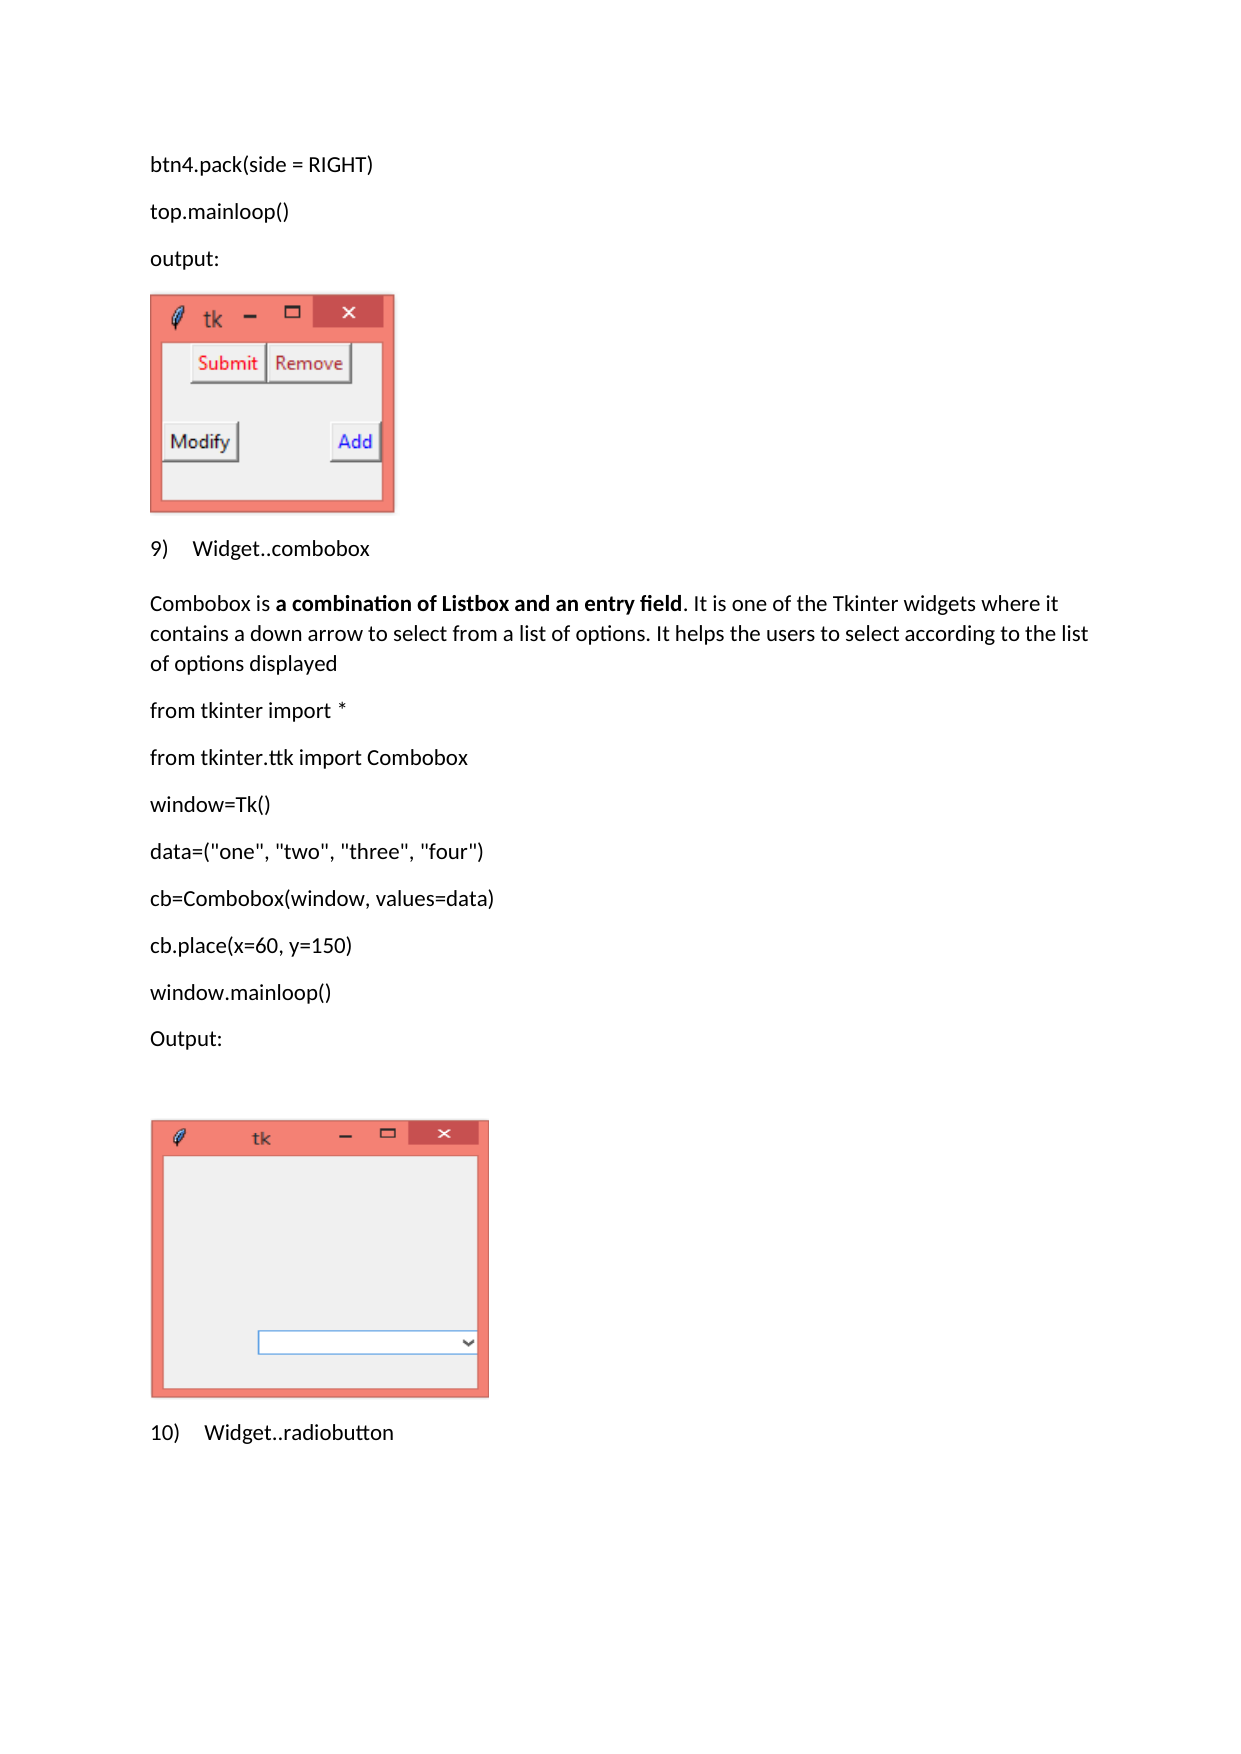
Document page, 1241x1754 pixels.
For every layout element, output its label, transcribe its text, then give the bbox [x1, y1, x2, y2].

text from tkinter.ttk import Combobox [150, 743, 1090, 771]
text cb=Combobox(window, values=data) [150, 884, 1090, 912]
text from tkinter import * [150, 696, 1090, 724]
text Combobox is a combination of Listbox and an entry field. It is one of the Tkinter widgets where it contains a down arrow to select from a list of options. It helps the users to select according to the list of options displayed [150, 589, 1090, 677]
text top.mainloop() [150, 197, 1090, 225]
text 10) Widget..radiobutton [150, 1418, 1090, 1446]
text output: [150, 244, 1090, 272]
text 9) Widget..combobox [150, 534, 1090, 562]
picture [150, 1118, 489, 1400]
text window=Tk() [150, 790, 1090, 818]
text window.mainloop() [150, 978, 1090, 1006]
text btn4.pack(side = RIGHT) [150, 150, 1090, 178]
picture [150, 290, 400, 516]
text data=("one", "two", "three", "four") [150, 837, 1090, 865]
text cb.place(x=60, y=150) [150, 931, 1090, 959]
text Output: [150, 1024, 1090, 1052]
